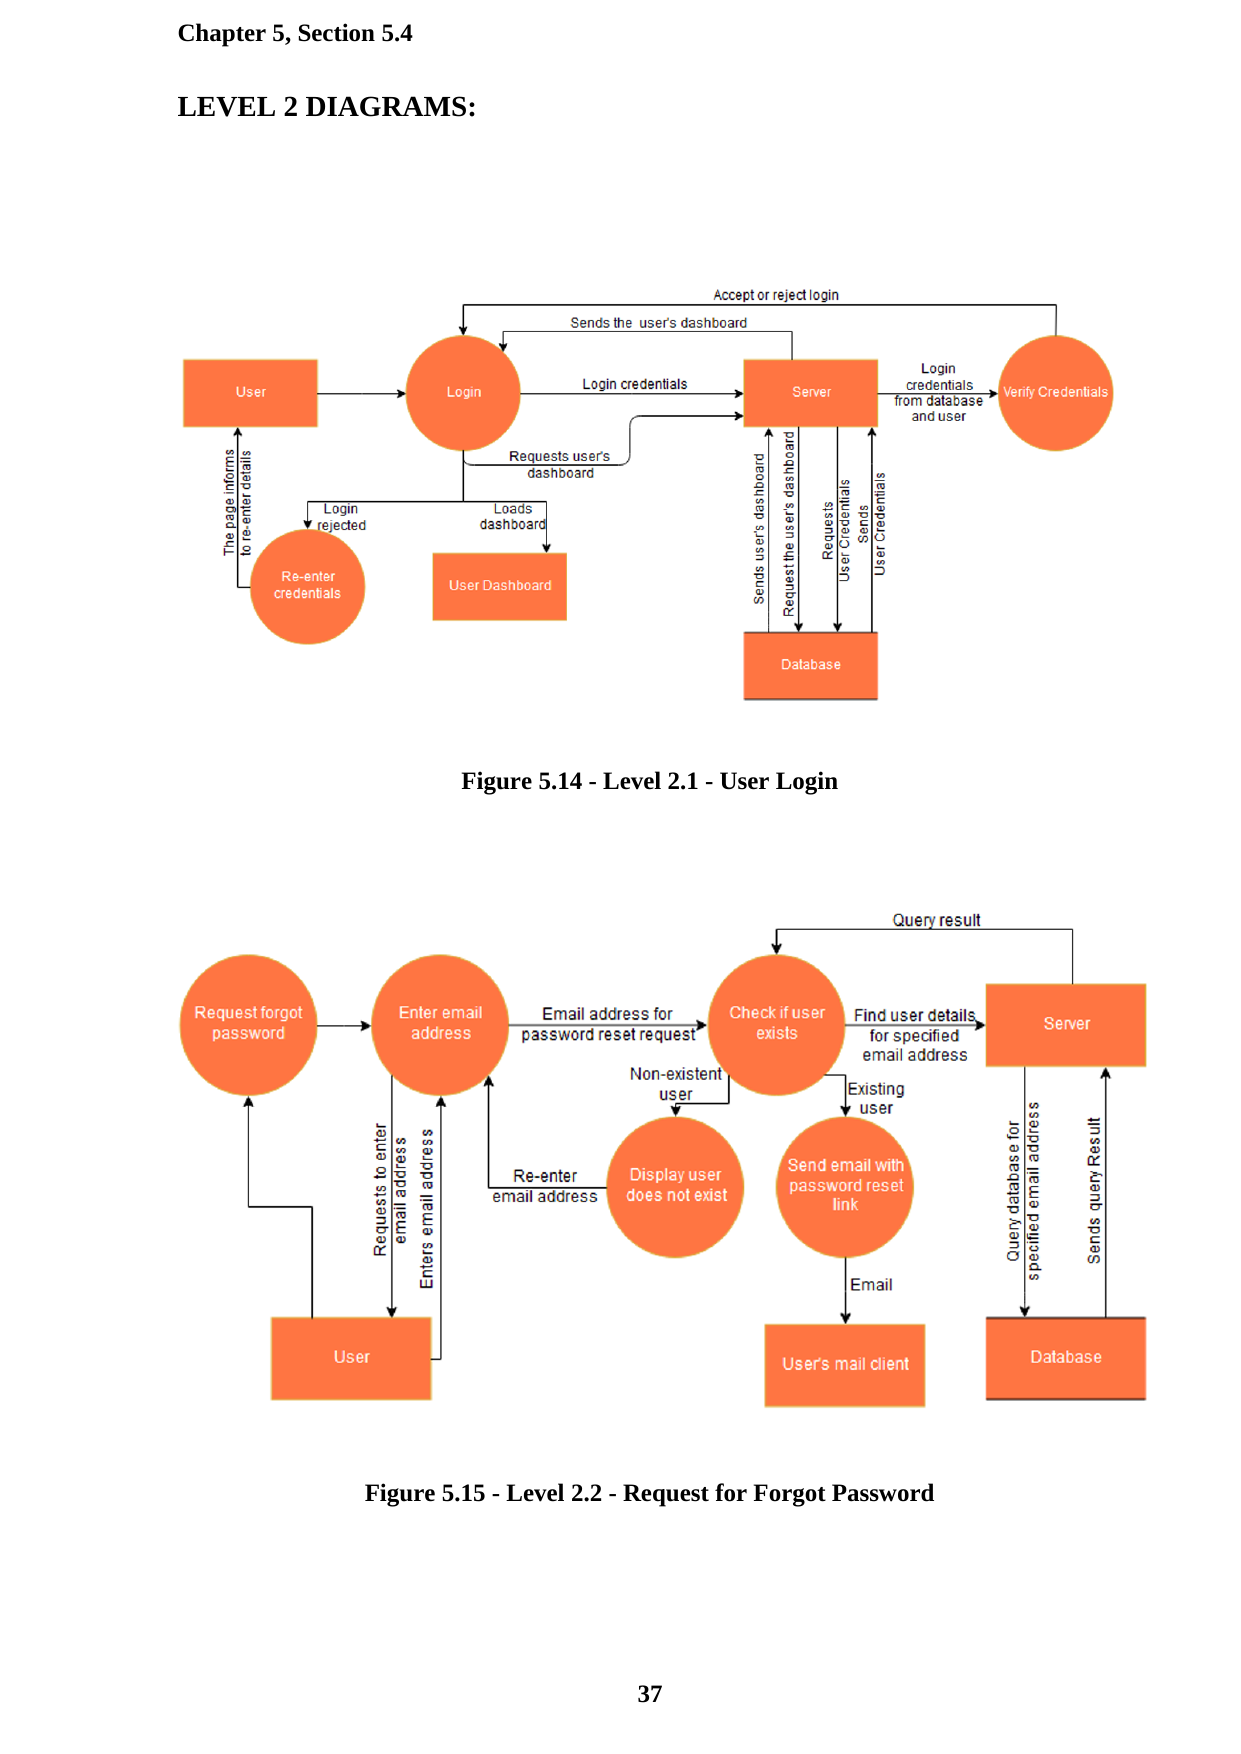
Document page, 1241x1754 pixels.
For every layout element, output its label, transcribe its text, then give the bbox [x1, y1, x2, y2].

text Figure 5.15 - Level 2.2 - Request for Forgot Password [177, 1478, 1122, 1507]
text Figure 5.14 - Level 2.1 - User Login [177, 766, 1122, 795]
picture [177, 286, 1118, 704]
picture [177, 907, 1161, 1416]
text LEVEL 2 DIAGRAMS: [177, 89, 1122, 122]
